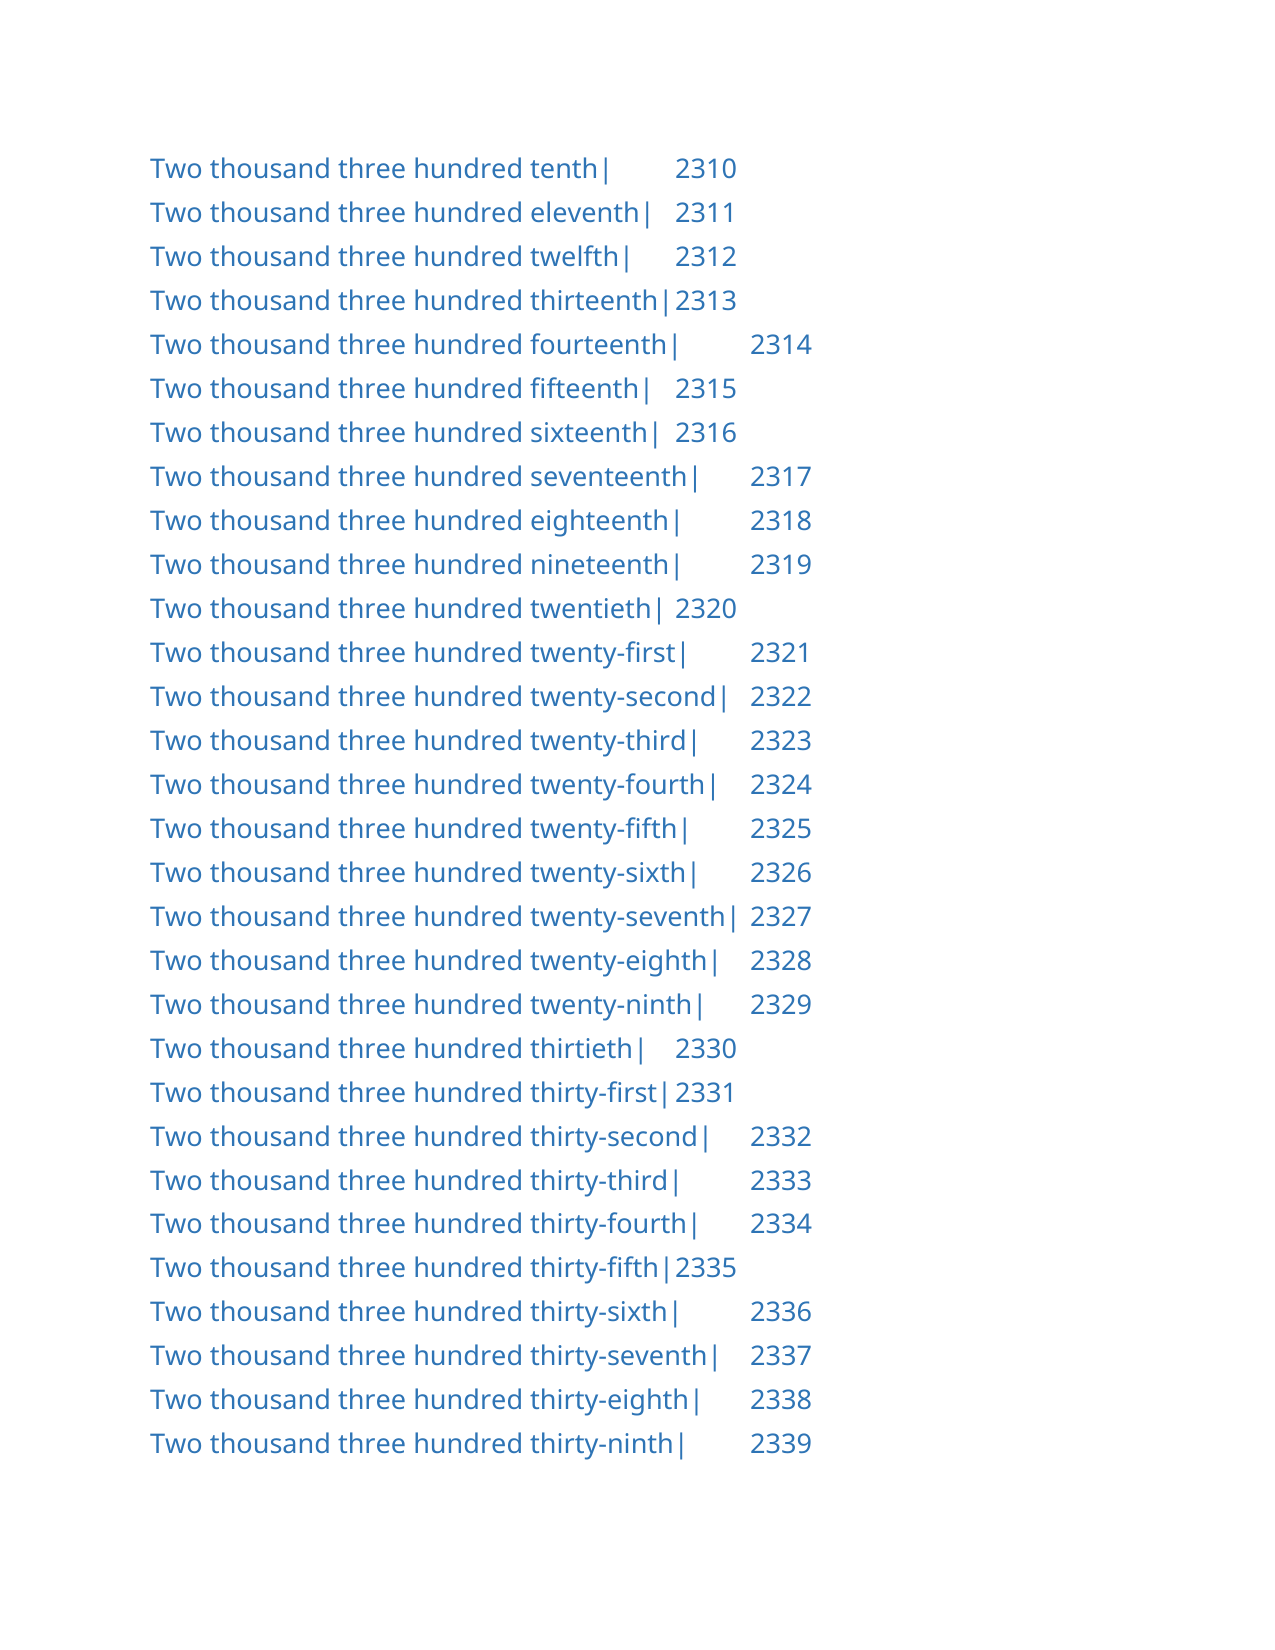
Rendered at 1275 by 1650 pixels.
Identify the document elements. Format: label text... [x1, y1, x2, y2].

subtitle 2317 [150, 458, 1125, 494]
subtitle 2310 [150, 150, 1125, 187]
subtitle 2325 [150, 809, 1125, 846]
subtitle 2323 [150, 721, 1125, 758]
subtitle 2318 [150, 502, 1125, 538]
subtitle 2328 [150, 941, 1125, 978]
subtitle 2313 [150, 282, 1125, 319]
subtitle 2338 [150, 1381, 1125, 1418]
subtitle 2330 [150, 1029, 1125, 1066]
subtitle 2339 [150, 1425, 1125, 1462]
subtitle 2326 [150, 853, 1125, 890]
subtitle 2320 [150, 589, 1125, 626]
subtitle 2334 [150, 1205, 1125, 1242]
subtitle 2327 [150, 897, 1125, 934]
subtitle 2315 [150, 370, 1125, 407]
subtitle 2316 [150, 414, 1125, 451]
subtitle 2337 [150, 1337, 1125, 1374]
subtitle 2324 [150, 765, 1125, 802]
subtitle 2335 [150, 1249, 1125, 1286]
subtitle 2322 [150, 677, 1125, 714]
subtitle 2319 [150, 546, 1125, 582]
subtitle 2312 [150, 238, 1125, 275]
subtitle 2333 [150, 1161, 1125, 1198]
subtitle 2336 [150, 1293, 1125, 1330]
subtitle 2314 [150, 326, 1125, 363]
subtitle 2321 [150, 633, 1125, 670]
subtitle 2331 [150, 1073, 1125, 1110]
subtitle 2332 [150, 1117, 1125, 1154]
subtitle 2329 [150, 985, 1125, 1022]
subtitle 2311 [150, 194, 1125, 231]
